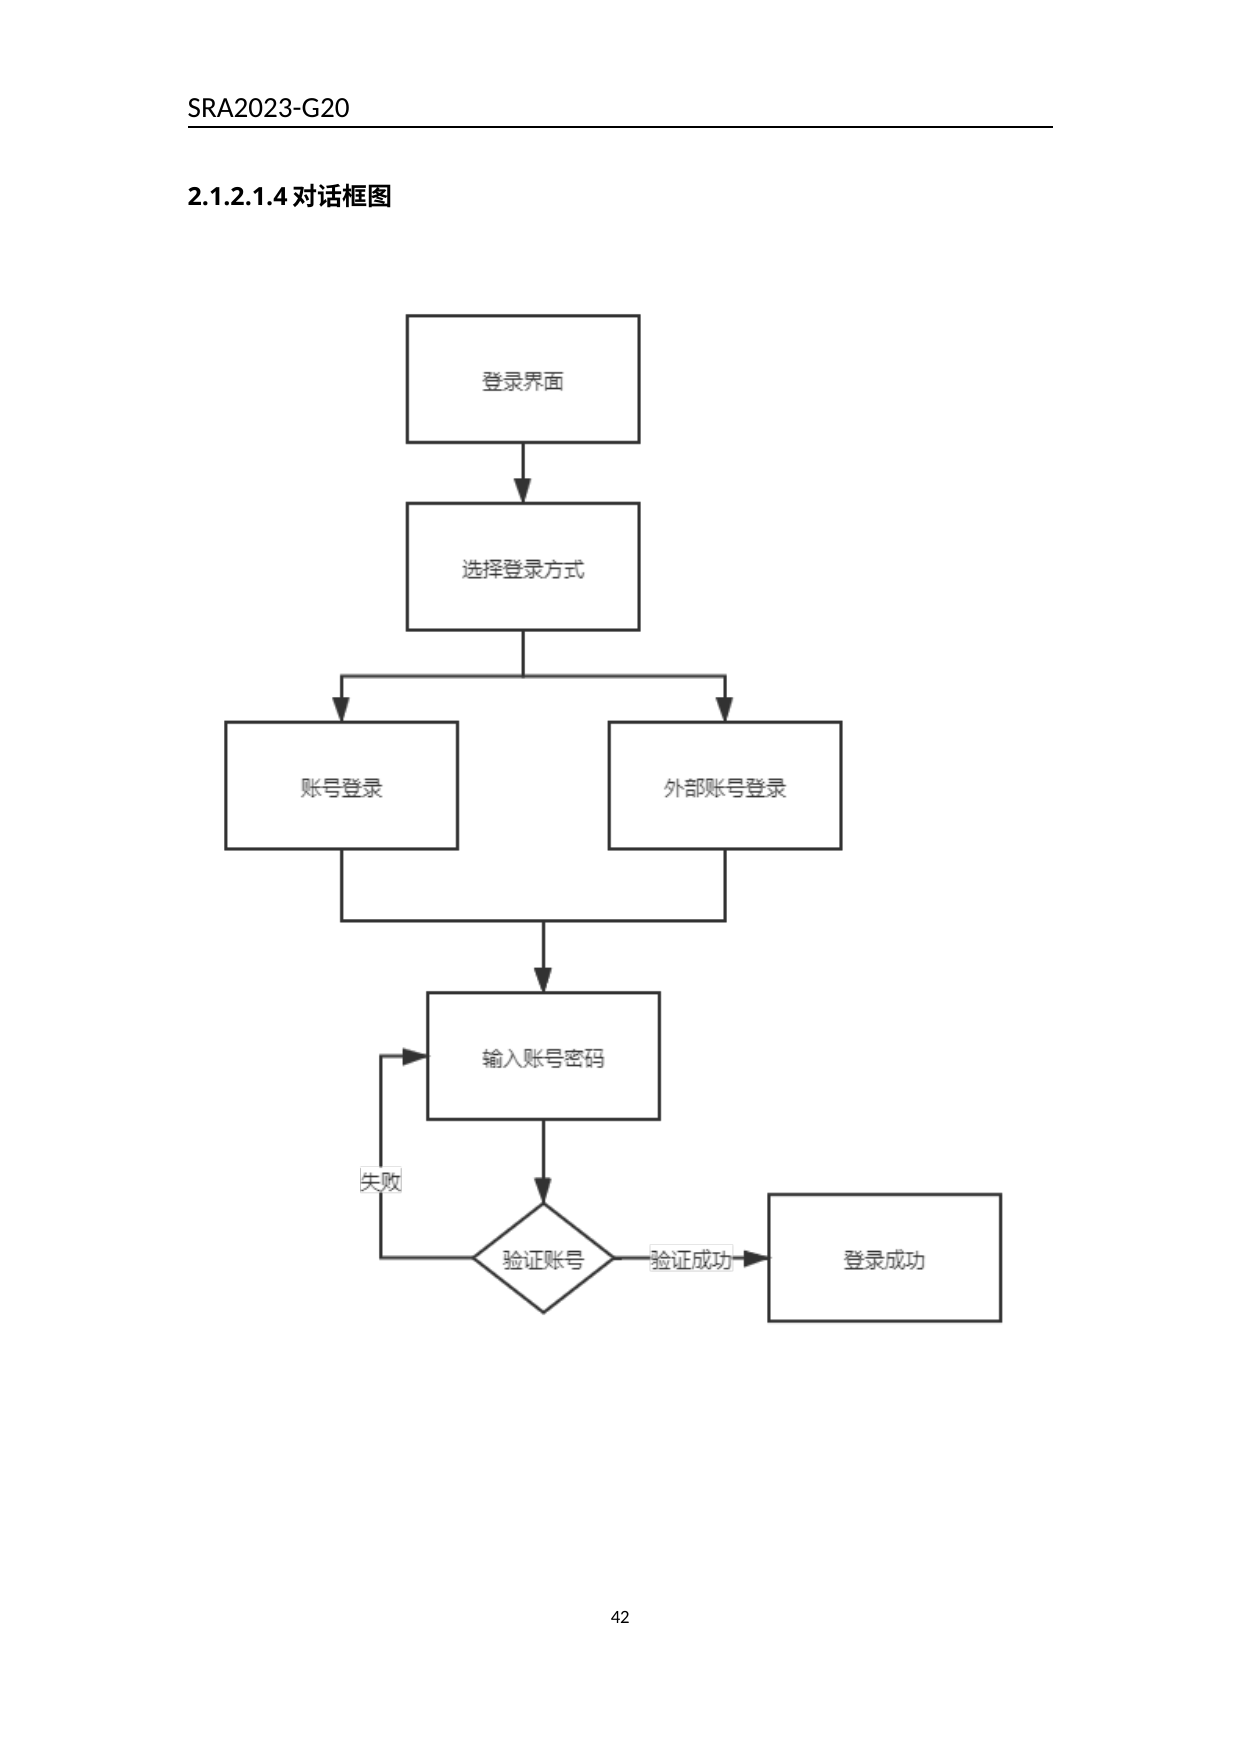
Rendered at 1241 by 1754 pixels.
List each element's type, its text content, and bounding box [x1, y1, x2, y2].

subtitle 2.1.2.1.4对话框图 [187, 162, 1053, 227]
picture [187, 277, 1039, 1362]
